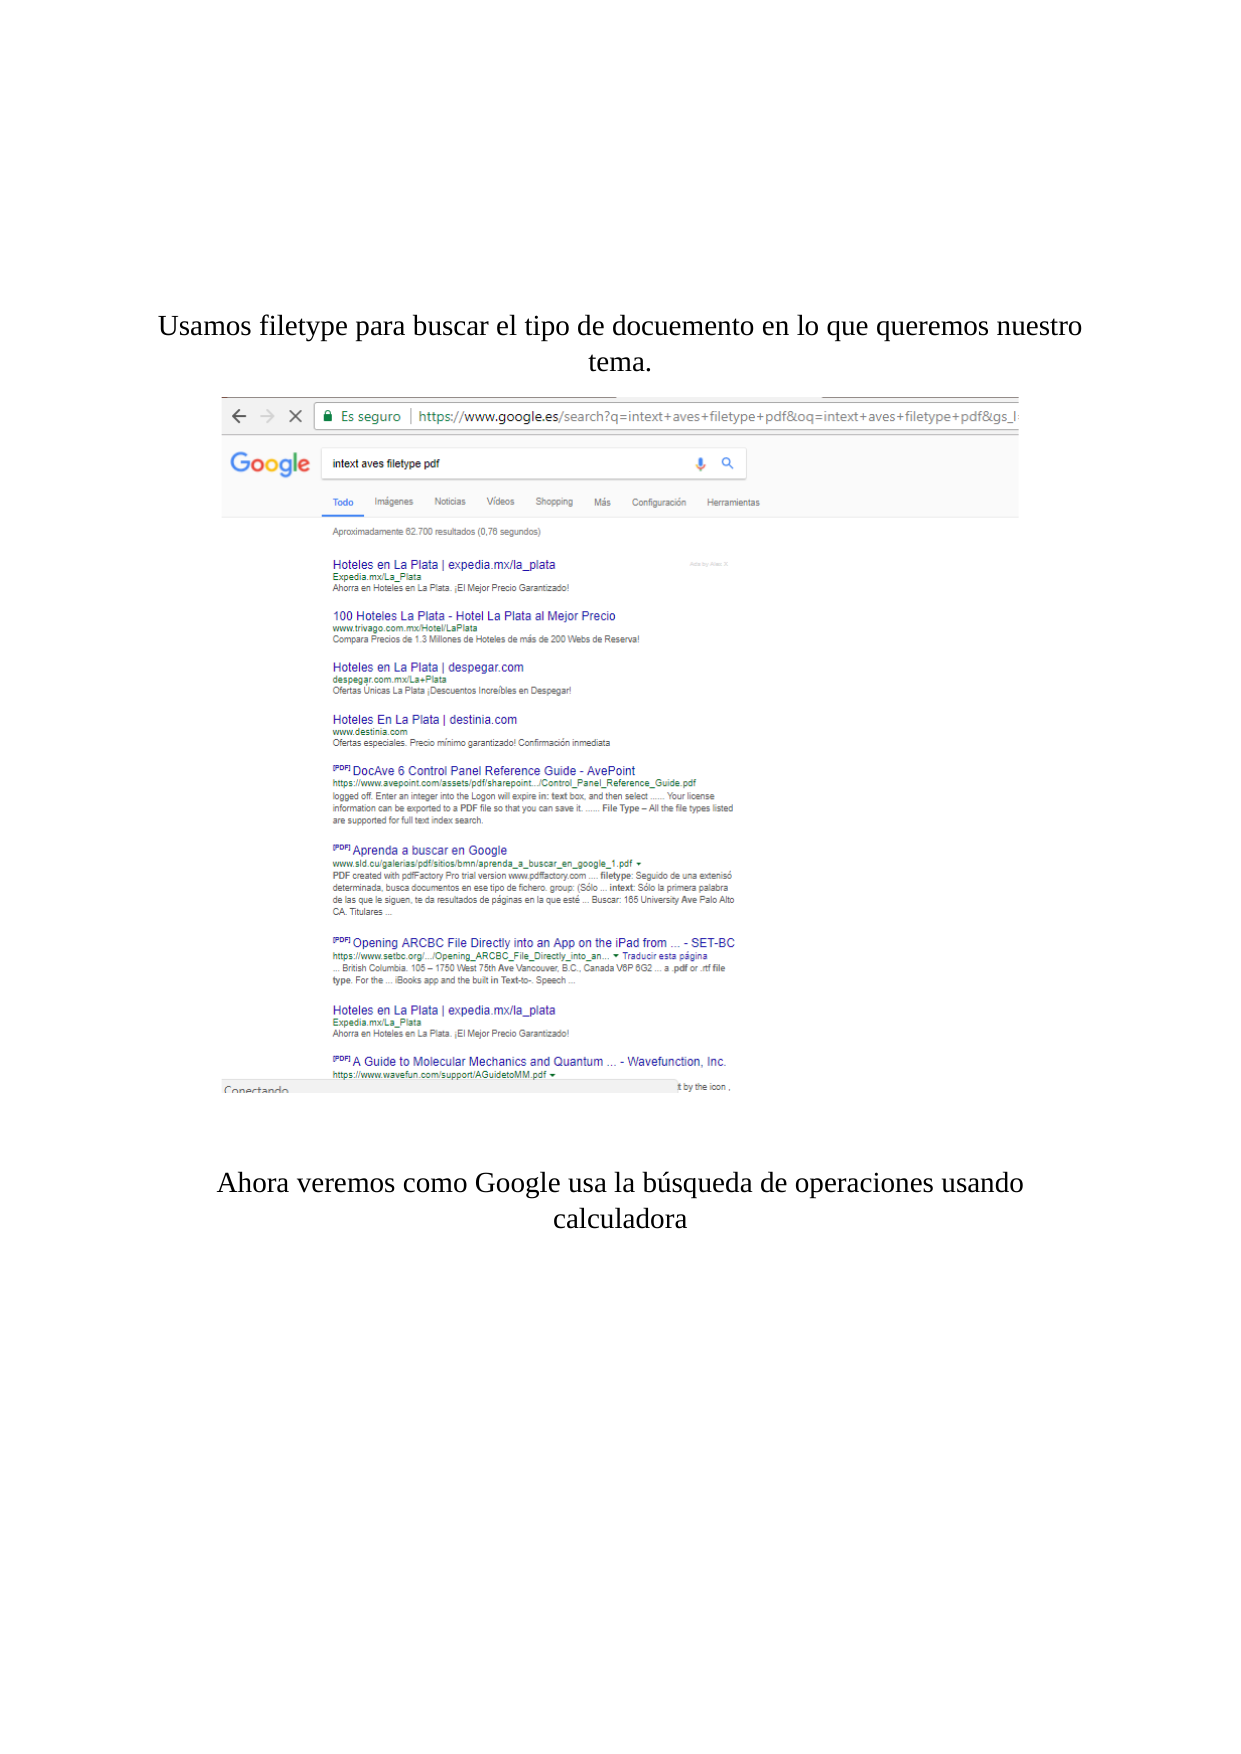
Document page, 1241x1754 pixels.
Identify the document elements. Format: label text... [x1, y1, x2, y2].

text Usamos filetype para buscar el tipo de docuemento en lo que queremos nuestro tema. [150, 308, 1090, 378]
text Ahora veremos como Google usa la búsqueda de operaciones usando calculadora [150, 1165, 1090, 1234]
